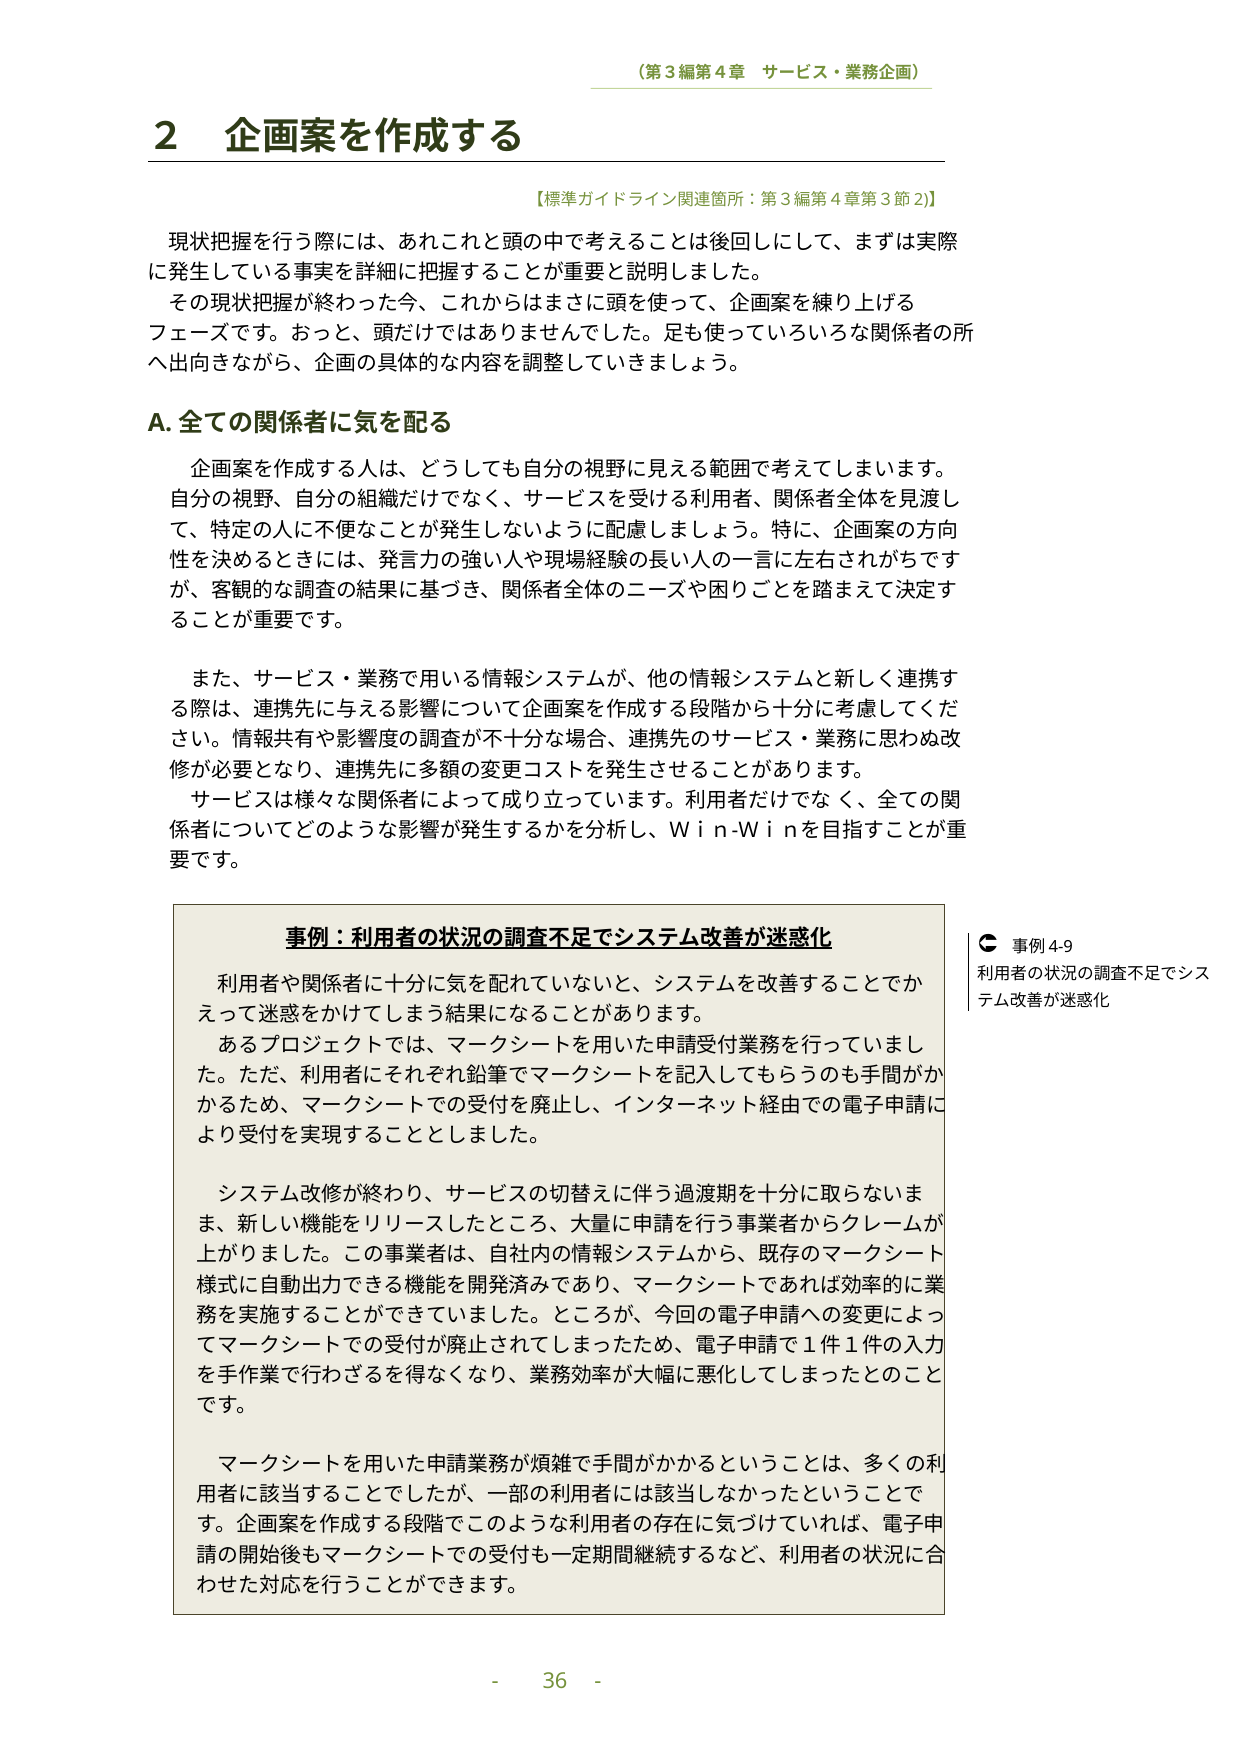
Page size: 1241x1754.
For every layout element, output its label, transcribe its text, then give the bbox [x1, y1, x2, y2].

text サービスは様々な関係者によって成り立っています。利用者だけでな く、全ての関係者についてどのような影響が発生するかを分析し、Ｗｉｎ-Ｗｉｎを目指すことが重要です。 [169, 783, 976, 874]
subtitle 全ての関係者に気を配る [148, 408, 945, 437]
text 【標準ガイドライン関連箇所：第３編第４章第３節2)】 [148, 186, 945, 210]
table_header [174, 905, 944, 1614]
text 現状把握を行う際には、あれこれと頭の中で考えることは後回しにして、まずは実際に発生している事実を詳細に把握することが重要と説明しました。 [148, 225, 976, 286]
text その現状把握が終わった今、これからはまさに頭を使って、企画案を練り上げるフェーズです。おっと、頭だけではありませんでした。足も使っていろいろな関係者の所へ出向きながら、企画の具体的な内容を調整していきましょう。 [148, 286, 976, 376]
text また、サービス・業務で用いる情報システムが、他の情報システムと新しく連携する際は、連携先に与える影響について企画案を作成する段階から十分に考慮してください。情報共有や影響度の調査が不十分な場合、連携先のサービス・業務に思わぬ改修が必要となり、連携先に多額の変更コストを発生させることがあります。 [169, 662, 976, 783]
subtitle 企画案を作成する [148, 113, 945, 161]
text 企画案を作成する人は、どうしても自分の視野に見える範囲で考えてしまいます。自分の視野、自分の組織だけでなく、サービスを受ける利用者、関係者全体を見渡して、特定の人に不便なことが発生しないように配慮しましょう。特に、企画案の方向性を決めるときには、発言力の強い人や現場経験の長い人の一言に左右されがちですが、客観的な調査の結果に基づき、関係者全体のニーズや困りごとを踏まえて決定することが重要です。 [169, 452, 976, 634]
